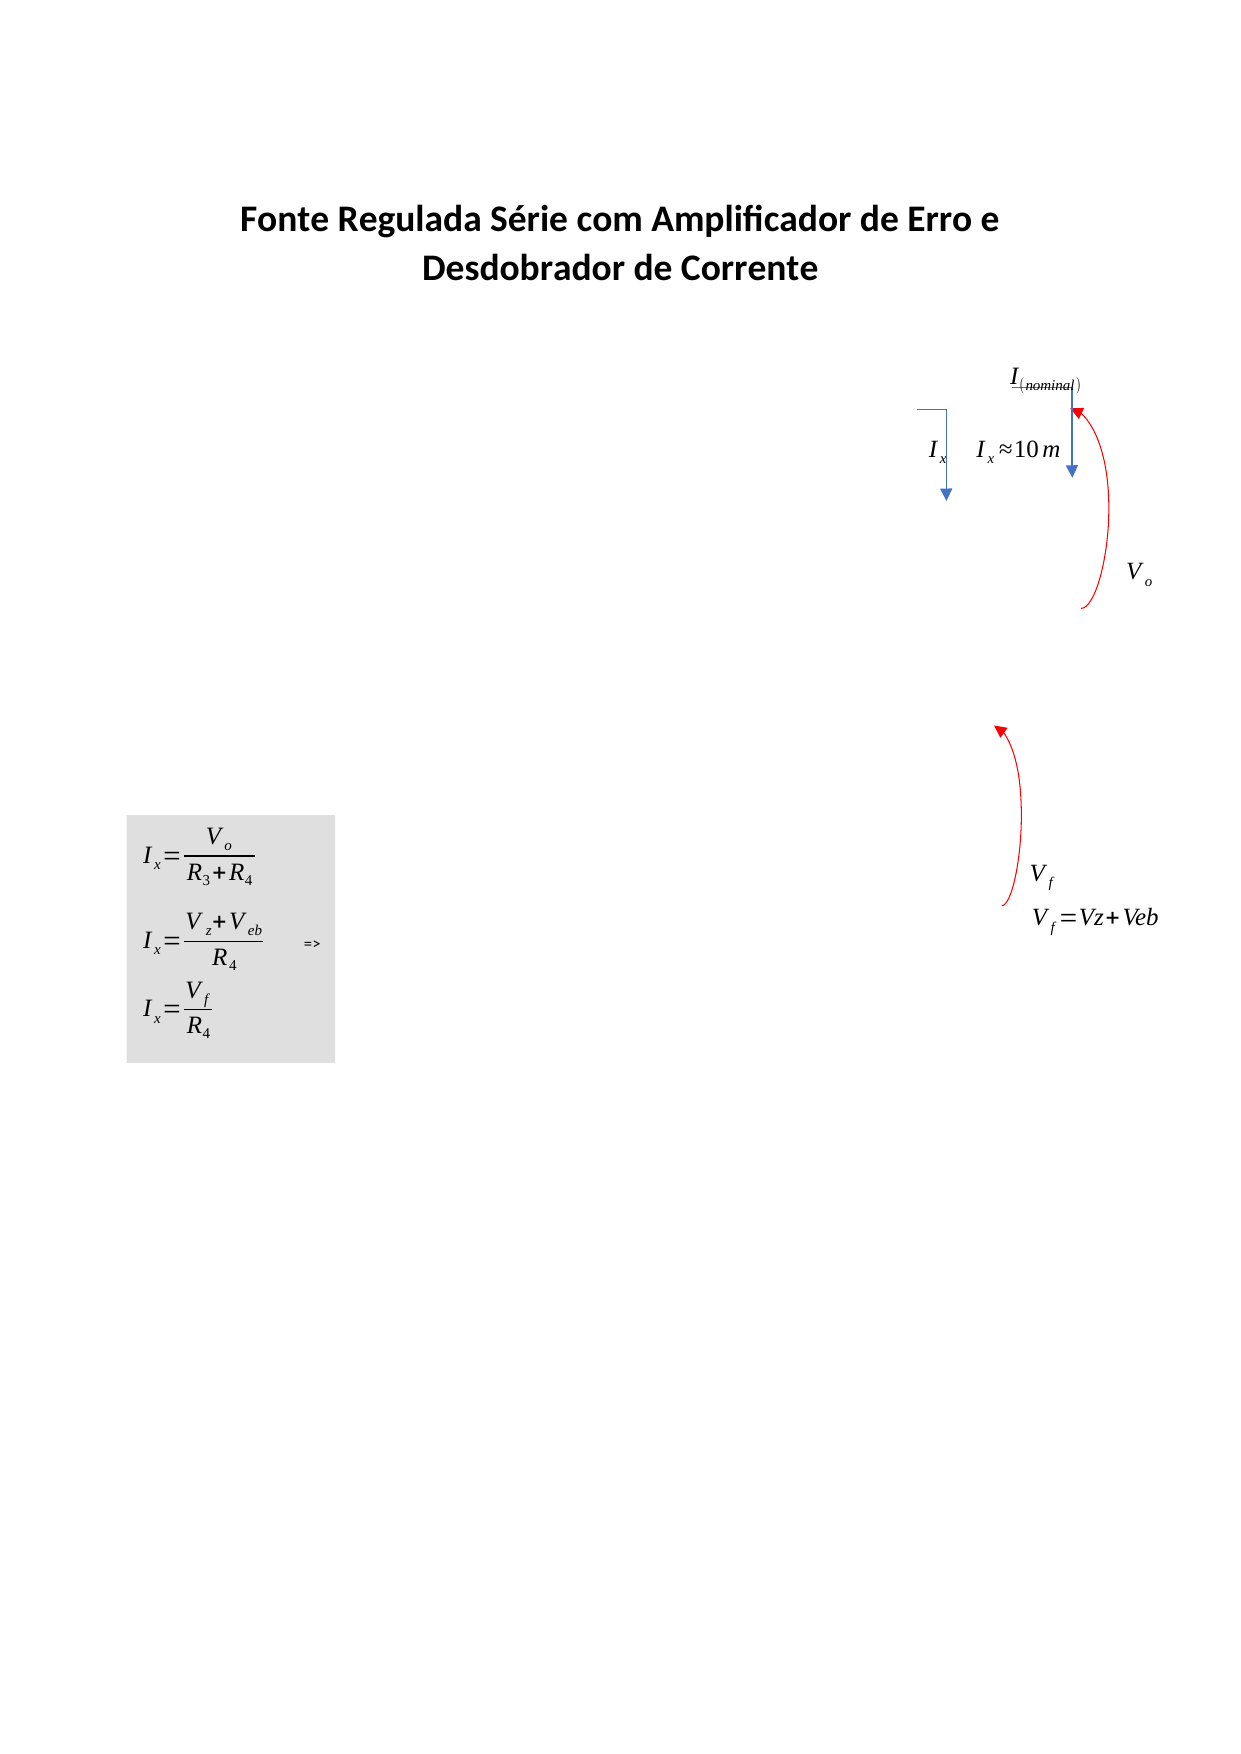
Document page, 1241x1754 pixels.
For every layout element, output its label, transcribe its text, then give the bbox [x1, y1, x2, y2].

text Fonte Regulada Série com Amplificador de Erro e Desdobrador de Corrente [177, 194, 1063, 290]
